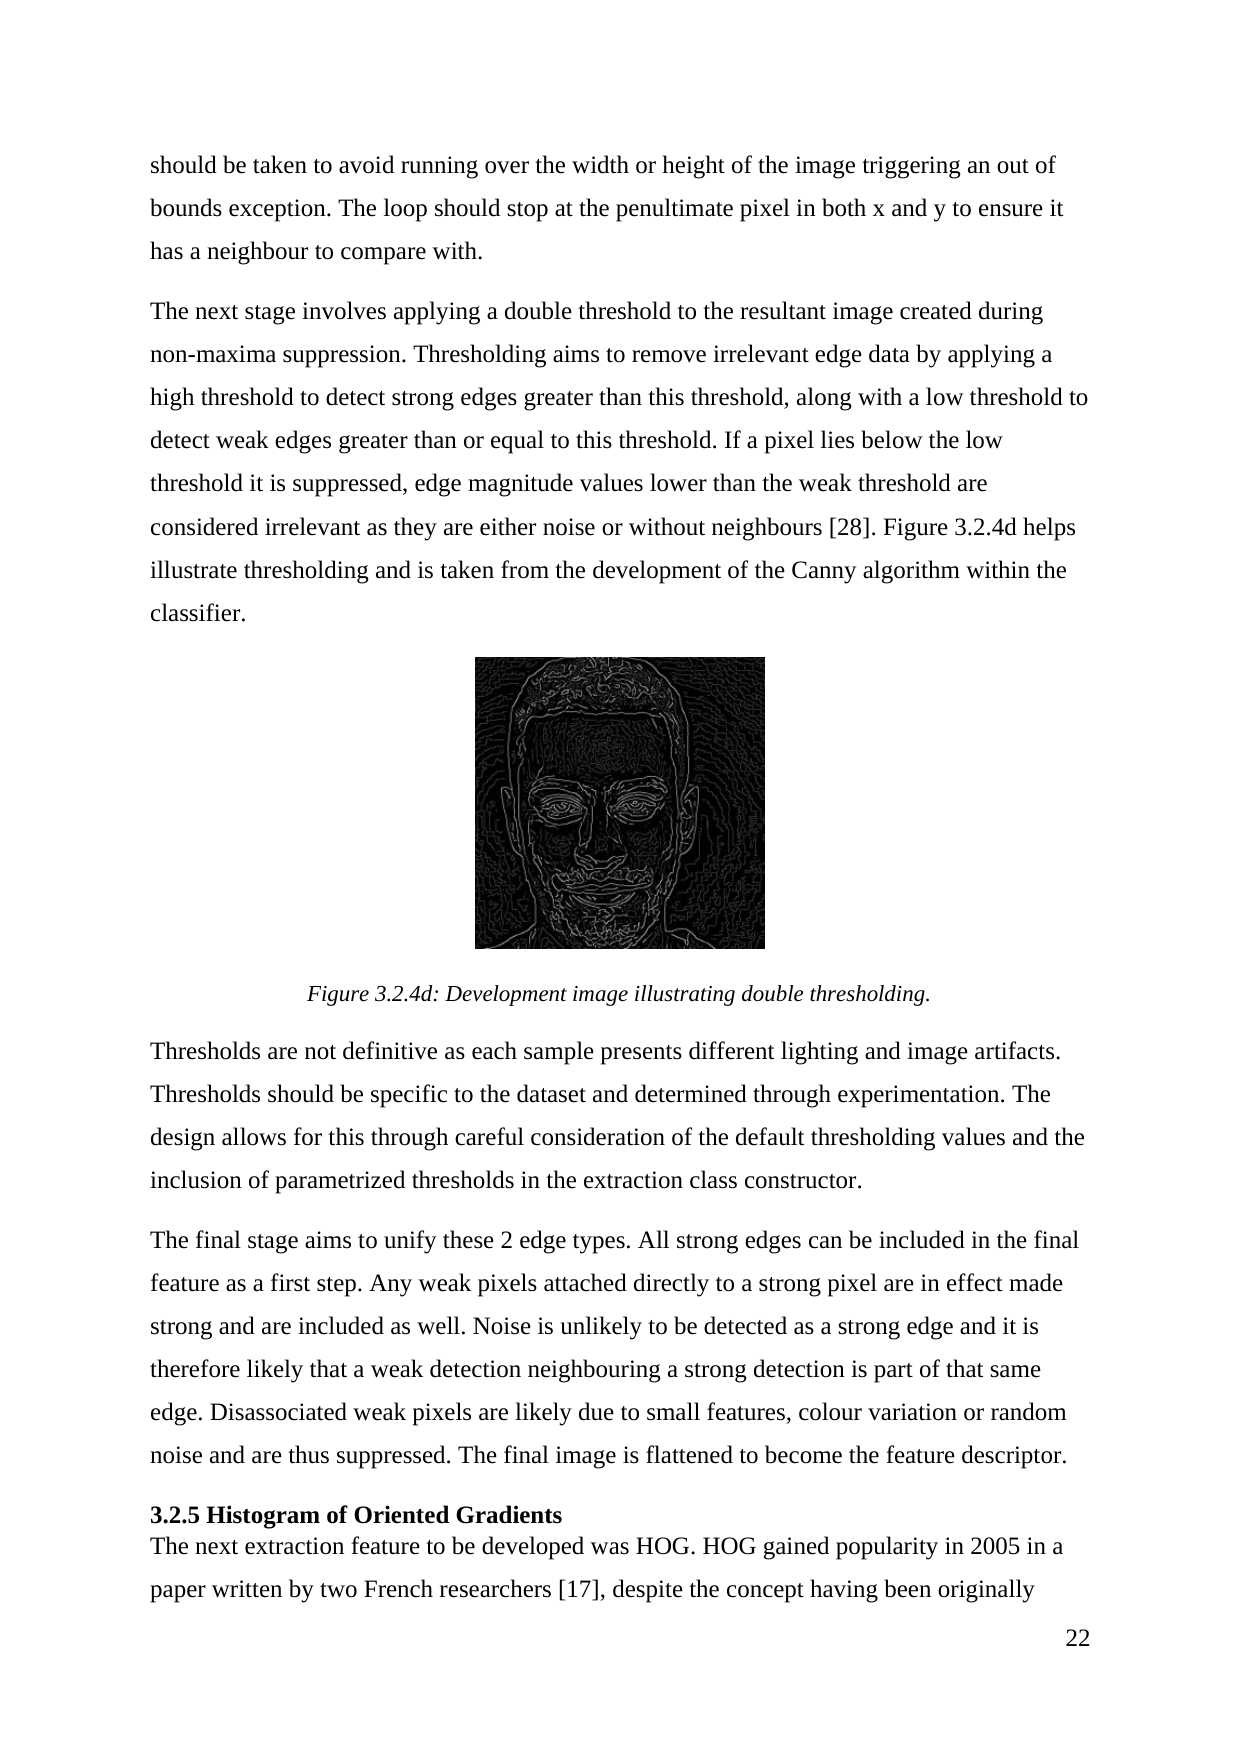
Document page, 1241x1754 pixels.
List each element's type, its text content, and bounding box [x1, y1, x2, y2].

text Thresholds are not definitive as each sample presents different lighting and image artifacts. Thresholds should be specific to the dataset and determined through experimentation. The design allows for this through careful consideration of the default thresholding values and the inclusion of parametrized thresholds in the extraction class constructor. [150, 1036, 1090, 1194]
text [150, 1531, 1090, 1603]
picture [475, 657, 765, 949]
text The next stage involves applying a double threshold to the resultant image created during non-maxima suppression. Thresholding aims to remove irrelevant edge data by applying a high threshold to detect strong edges greater than this threshold, along with a low threshold to detect weak edges greater than or equal to this threshold. If a pixel lies below the low threshold it is suppressed, edge magnitude values lower than the weak threshold are considered irrelevant as they are either noise or without neighbours [28]. Figure 3.2.4d helps illustrate thresholding and is taken from the development of the Canny algorithm within the classifier. [150, 296, 1090, 627]
text Figure 3.2.4d: Development image illustrating double thresholding. [150, 979, 1090, 1006]
text The final stage aims to unify these 2 edge types. All strong edges can be included in the final feature as a first step. Any weak pixels attached directly to a strong pixel are in effect made strong and are included as well. Noise is unlikely to be detected as a strong edge and it is therefore likely that a weak detection neighbouring a strong detection is part of that same edge. Disassociated weak pixels are likely due to small features, colour variation or random noise and are thus suppressed. The final image is flattened to become the feature descriptor. [150, 1225, 1090, 1469]
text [150, 150, 1090, 265]
subtitle 3.2.5 Histogram of Oriented Gradients [150, 1500, 1090, 1529]
